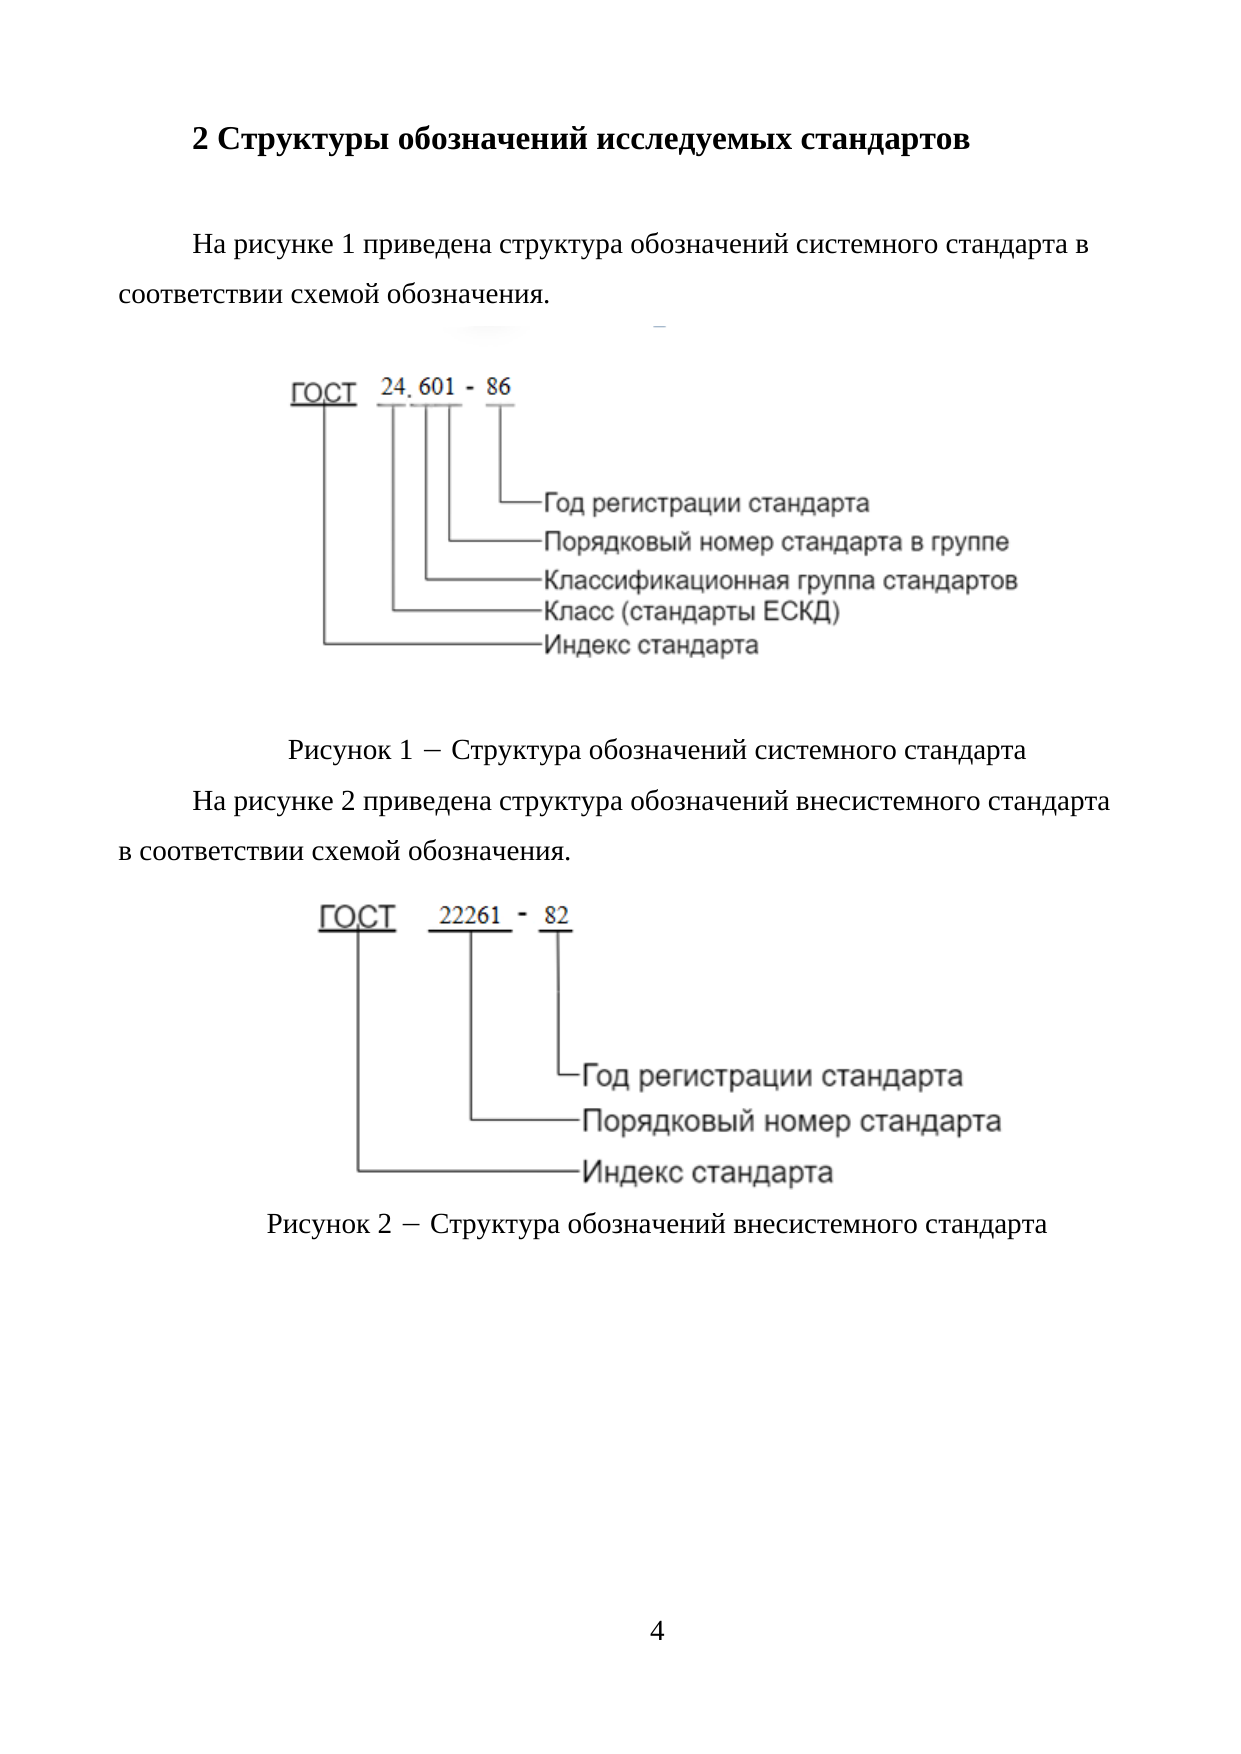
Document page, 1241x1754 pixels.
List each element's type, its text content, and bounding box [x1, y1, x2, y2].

picture [253, 326, 1062, 716]
picture [302, 883, 1012, 1190]
text Рисунок 2 Структура обозначений внесистемного стандарта [118, 1207, 1122, 1240]
text На рисунке 2 приведена структура обозначений внесистемного стандарта в соответствии схемой обозначения. [118, 783, 1122, 867]
subtitle 2 Структуры обозначений исследуемых стандартов [192, 118, 1122, 156]
text На рисунке 1 приведена структура обозначений системного стандарта в соответствии схемой обозначения. [118, 226, 1122, 310]
text Рисунок 1 Структура обозначений системного стандарта [118, 732, 1122, 766]
